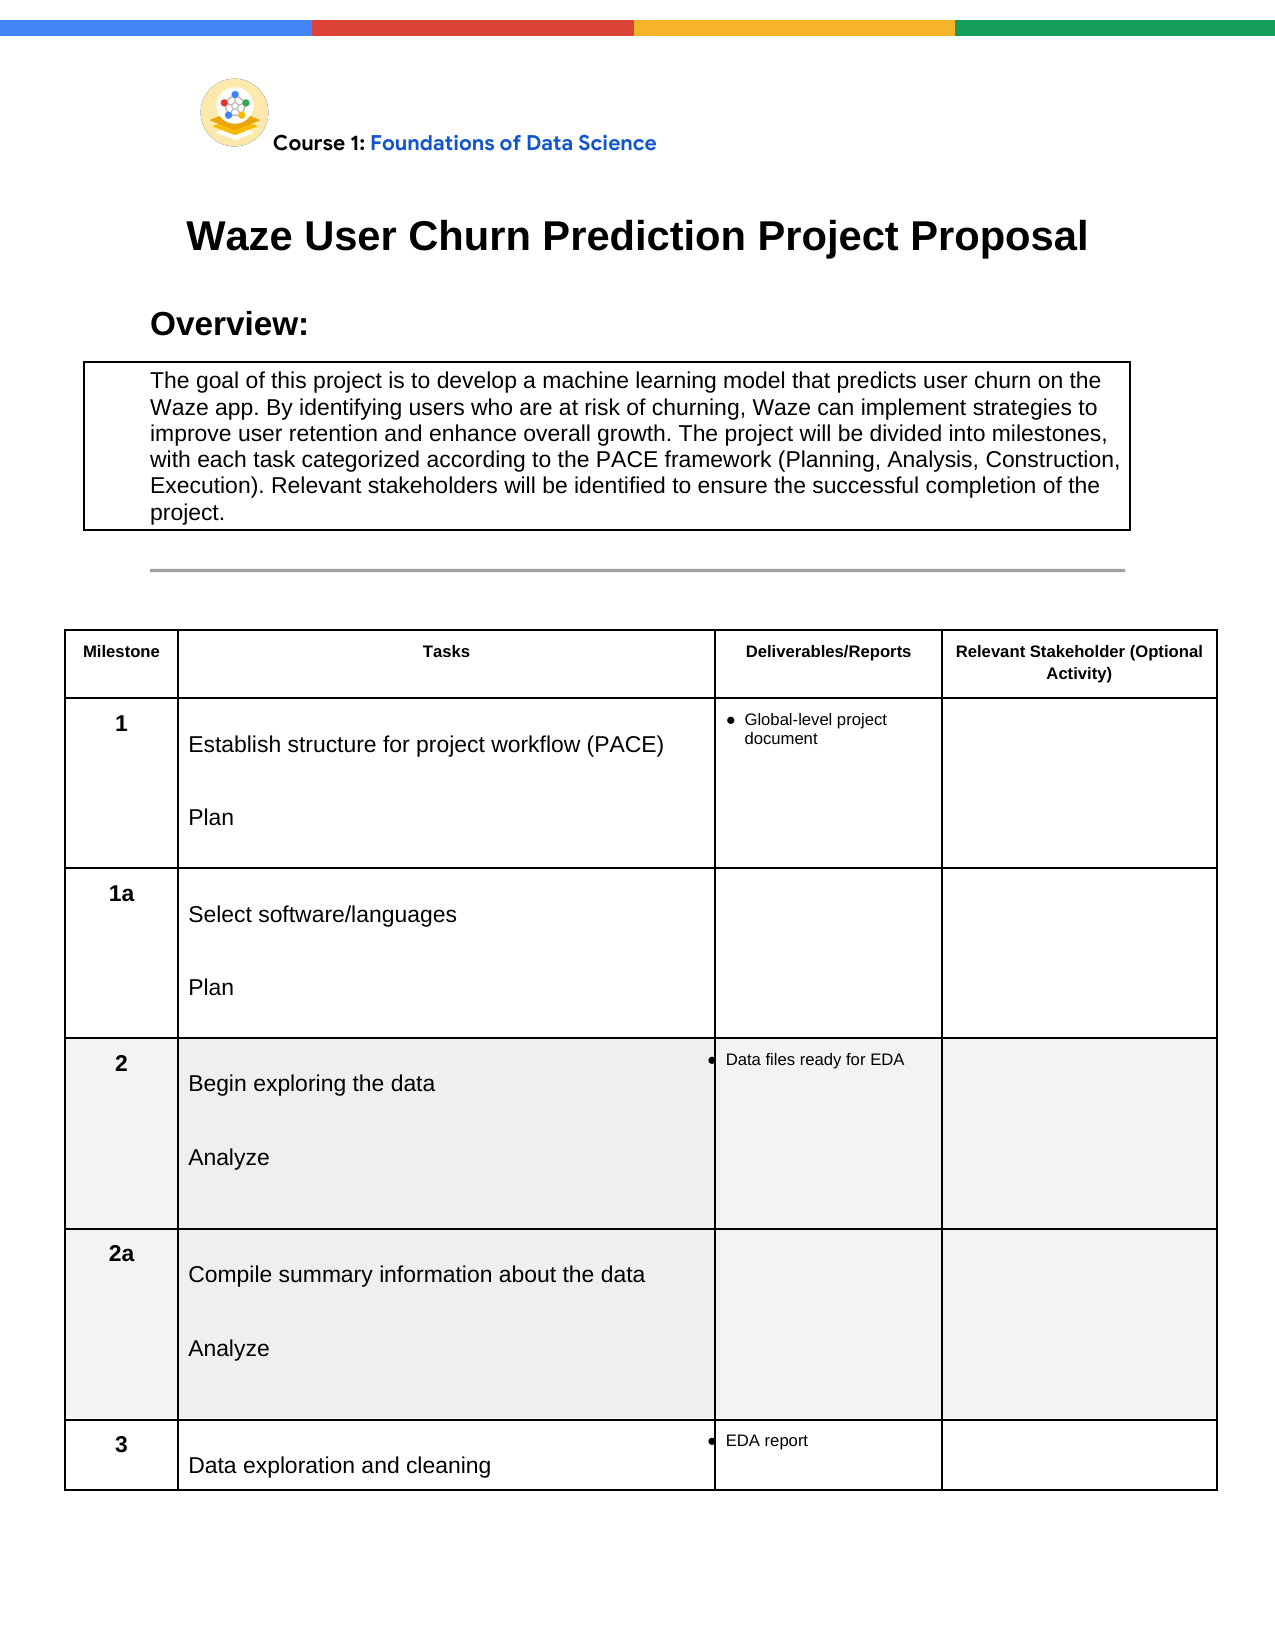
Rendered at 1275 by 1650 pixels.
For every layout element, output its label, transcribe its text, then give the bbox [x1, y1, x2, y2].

table_cell EDA report [716, 1421, 941, 1489]
picture [0, 20, 1275, 36]
table_cell [179, 699, 714, 867]
table_header Milestone [66, 631, 177, 697]
table_cell [943, 699, 1216, 867]
table_cell [943, 869, 1216, 1037]
table_cell [716, 869, 941, 1037]
table_cell 2a [66, 1230, 177, 1418]
table_cell [943, 1421, 1216, 1489]
table_cell 1 [66, 699, 177, 867]
table_cell [716, 1230, 941, 1418]
table_header Deliverables/Reports [716, 631, 941, 697]
table_cell 3 [66, 1421, 177, 1489]
table_cell [943, 1039, 1216, 1228]
table_cell Data files ready for EDA [716, 1039, 941, 1228]
table_cell Global-level project document [716, 699, 941, 867]
picture [196, 75, 273, 151]
table_cell 1a [66, 869, 177, 1037]
table_header Relevant Stakeholder (Optional Activity) [943, 631, 1216, 697]
table_cell [943, 1230, 1216, 1418]
subtitle Overview: [150, 304, 1125, 343]
table_cell 2 [66, 1039, 177, 1228]
table_cell and [179, 1421, 714, 1489]
title Waze User Churn Prediction Project Proposal [150, 212, 1125, 259]
text The goal of this project is to develop a machine learning model that predicts user churn on the Waze app. By identifying users who are at risk of churning, Waze can implement strategies to improve user retention and enhance overall growth. The project will be divided into milestones, with each task categorized according to the PACE framework (Planning, Analysis, Construction, Execution). Relevant stakeholders will be identified to ensure the successful completion of the project. [85, 363, 1129, 529]
table_header Tasks [179, 631, 714, 697]
table_cell [179, 1039, 714, 1228]
table_cell [179, 869, 714, 1037]
table_cell [179, 1230, 714, 1418]
